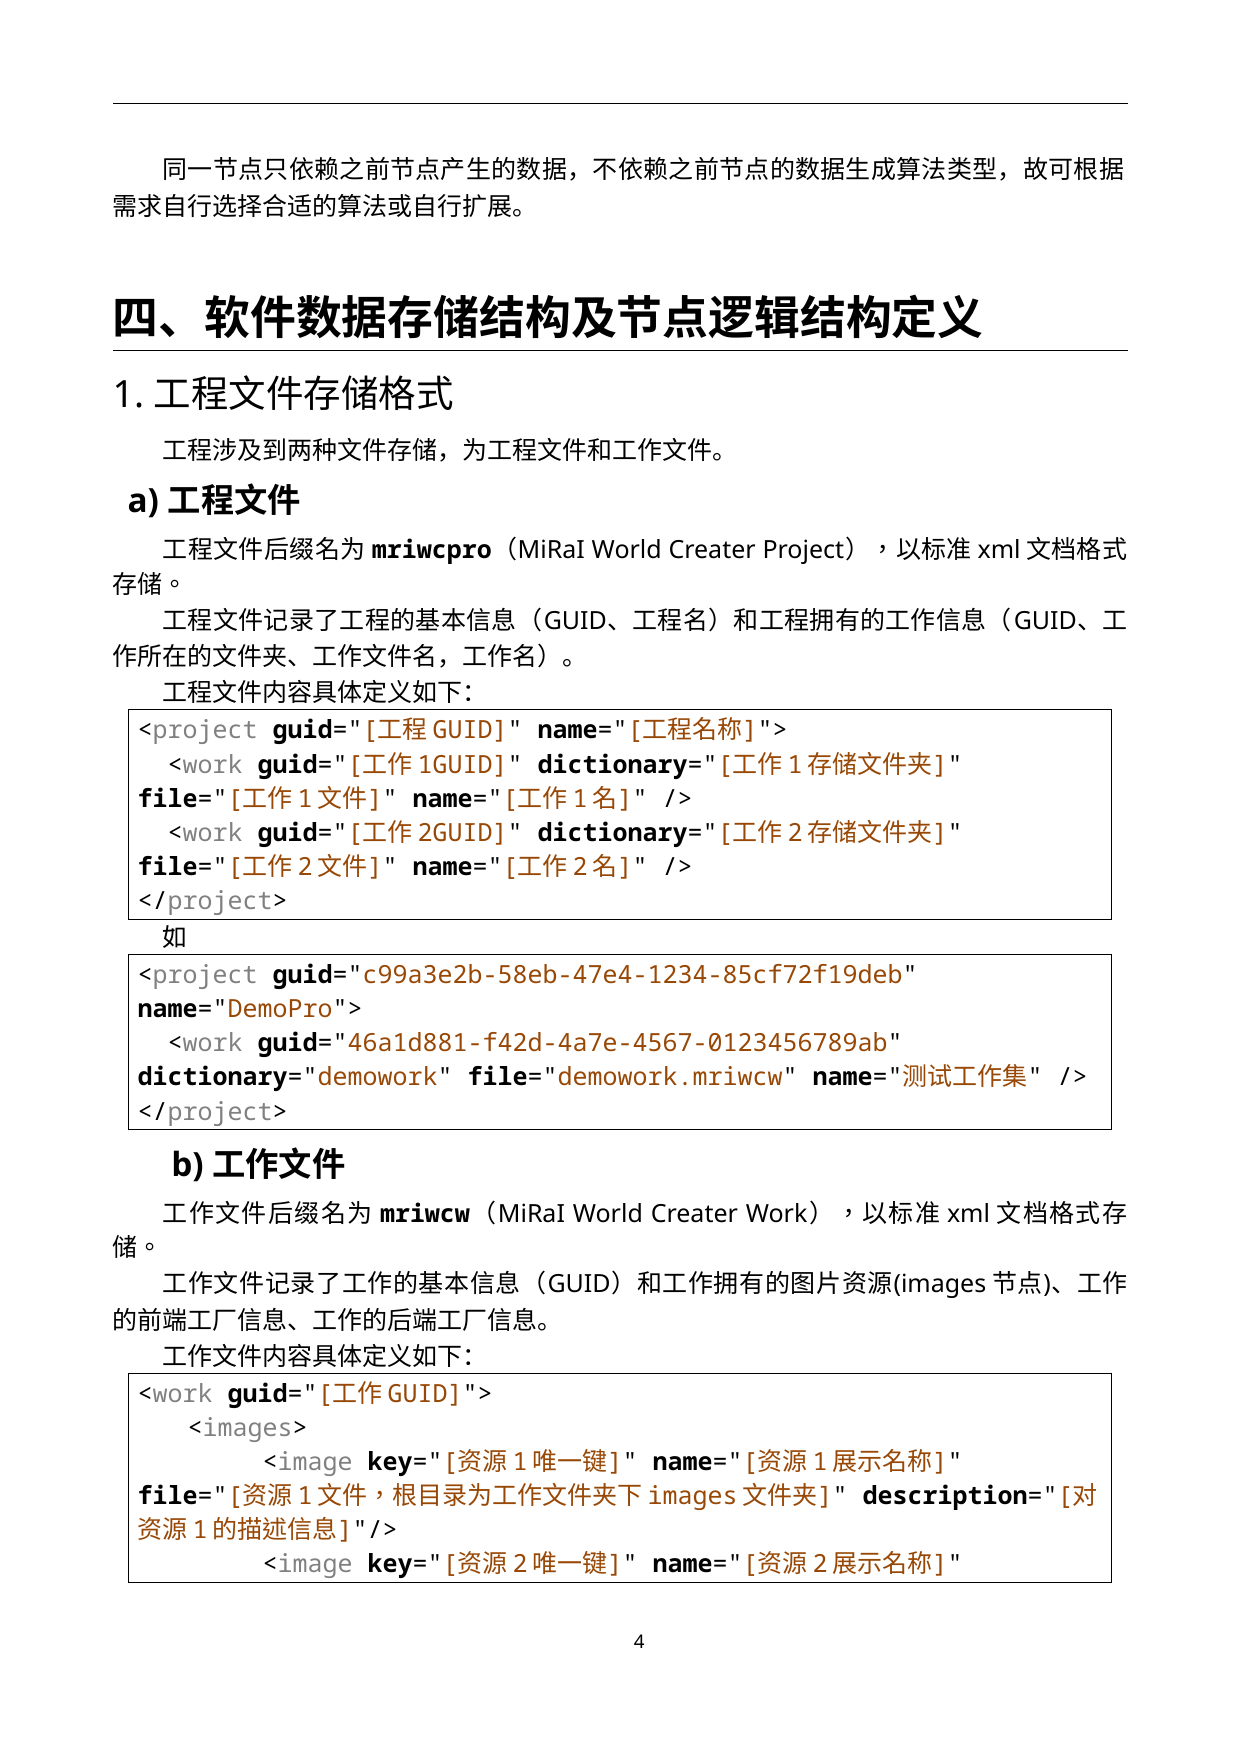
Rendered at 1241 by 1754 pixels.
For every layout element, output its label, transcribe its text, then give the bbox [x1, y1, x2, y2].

subtitle 工作文件 [171, 1140, 1128, 1186]
text 工作文件内容具体定义如下： [112, 1336, 1128, 1373]
text <project guid="[工程GUID]" name="[工程名称]"> <work guid="[工作1GUID]" dictionary="[工作1存储文件夹]" file="[工作1文件]" name="[工作1名]" /> <work guid="[工作2GUID]" dictionary="[工作2存储文件夹]" file="[工作2文件]" name="[工作2名]" /> </project> [129, 710, 1111, 919]
text <project guid="c99a3e2b-58eb-47e4-1234-85cf72f19deb" name="DemoPro"> <work guid="46a1d881-f42d-4a7e-4567-0123456789ab" dictionary="demowork" file="demowork.mriwcw" name="测试工作集" /> </project> [129, 955, 1111, 1129]
text 如 [112, 920, 1128, 954]
text 同一节点只依赖之前节点产生的数据，不依赖之前节点的数据生成算法类型，故可根据需求自行选择合适的算法或自行扩展。 [112, 150, 1128, 222]
text 工作文件后缀名为mriwcw（MiRaI World Creater Work），以标准xml文档格式存储。 [112, 1196, 1128, 1264]
text 工程文件内容具体定义如下： [112, 673, 1128, 709]
text 工程涉及到两种文件存储，为工程文件和工作文件。 [112, 431, 1128, 467]
text 工作文件记录了工作的基本信息（GUID）和工作拥有的图片资源(images节点)、工作的前端工厂信息、工作的后端工厂信息。 [112, 1264, 1128, 1336]
subtitle 工程文件存储格式 [112, 363, 1128, 418]
subtitle 工程文件 [127, 477, 1128, 522]
subtitle 软件数据存储结构及节点逻辑结构定义 [112, 282, 1128, 351]
text 工程文件记录了工程的基本信息（GUID、工程名）和工程拥有的工作信息（GUID、工作所在的文件夹、工作文件名，工作名）。 [112, 600, 1128, 673]
text 工程文件后缀名为mriwcpro（MiRaI World Creater Project），以标准xml文档格式存储。 [112, 532, 1128, 600]
